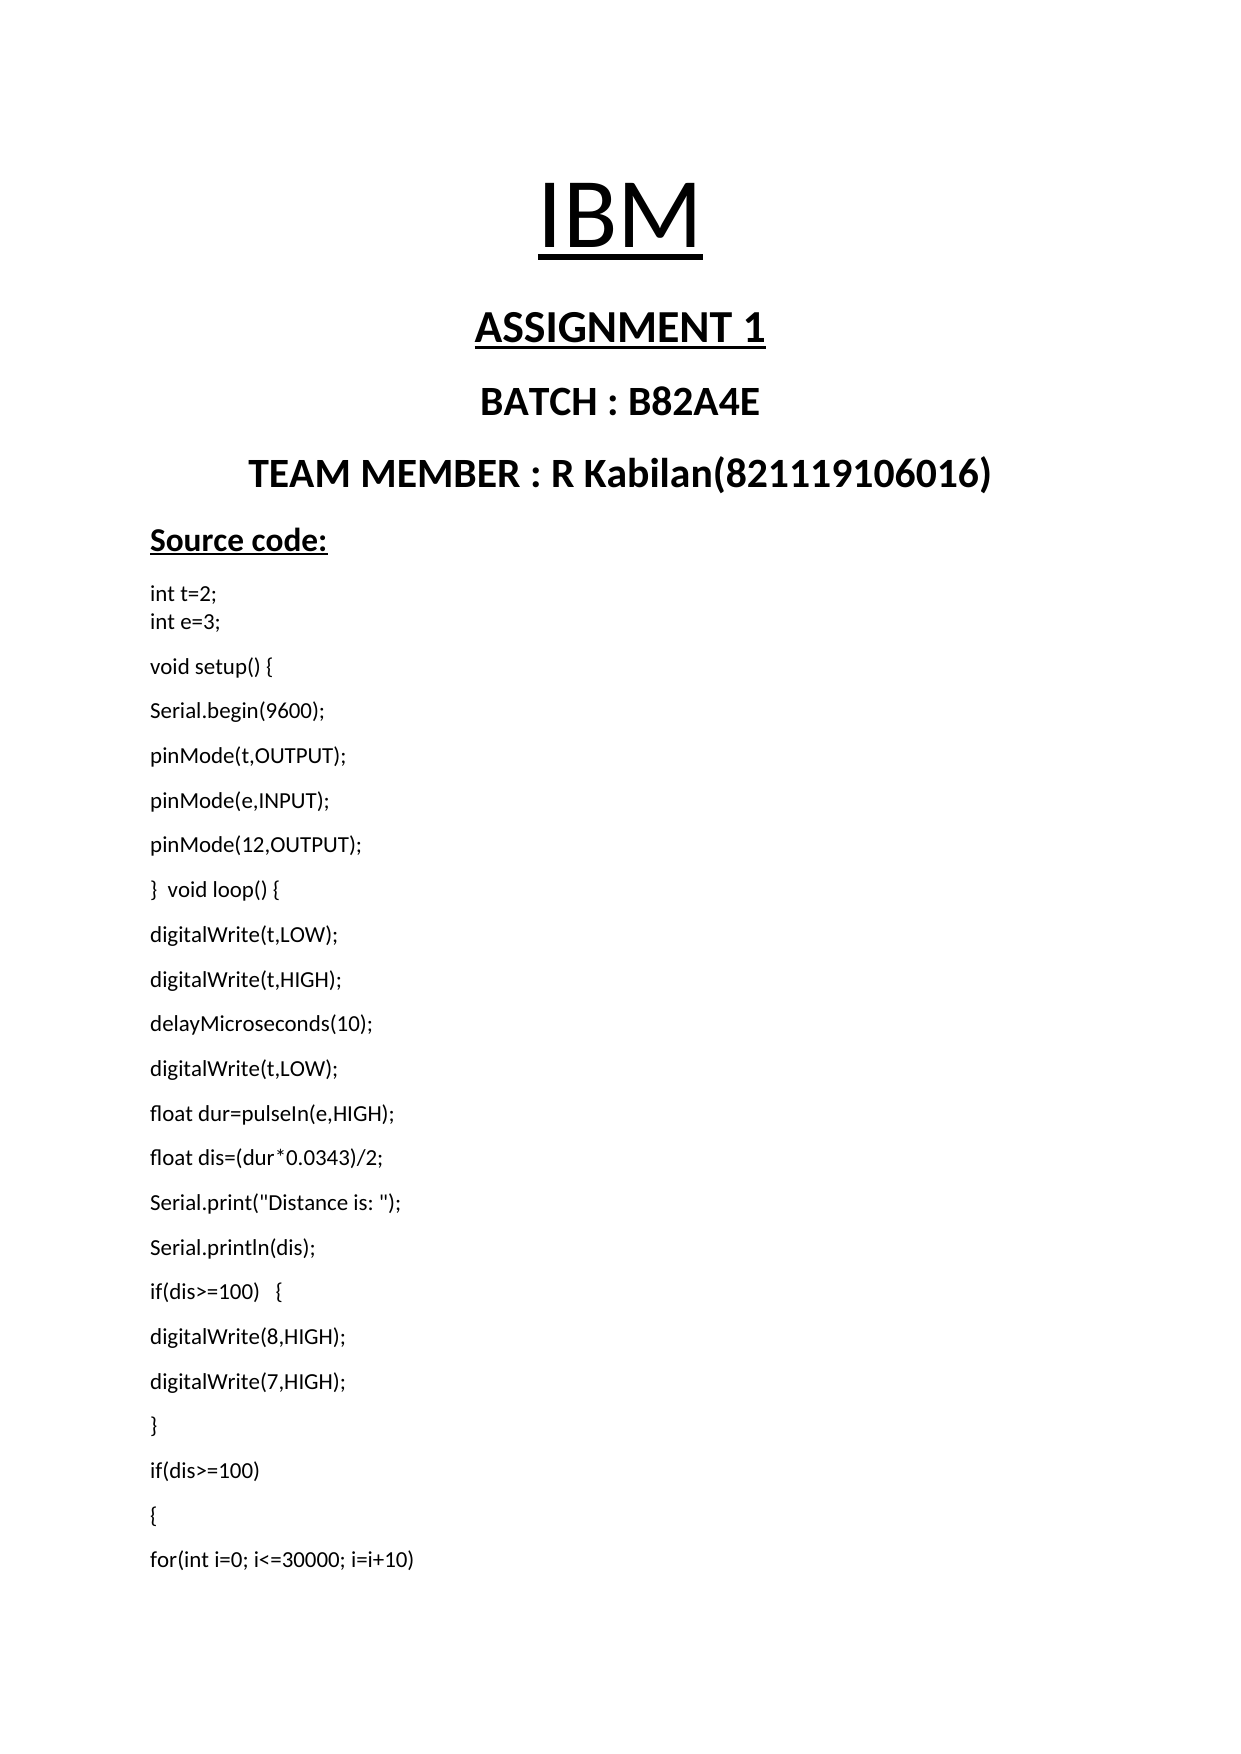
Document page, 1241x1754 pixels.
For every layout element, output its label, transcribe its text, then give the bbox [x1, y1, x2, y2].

text digitalWrite(t,LOW); [150, 1054, 1090, 1082]
text TEAM MEMBER : R Kabilan(821119106016) [150, 447, 1090, 498]
text { [150, 1501, 1090, 1529]
text digitalWrite(t,LOW); [150, 920, 1090, 948]
text delayMicroseconds(10); [150, 1009, 1090, 1037]
text BATCH : B82A4E [150, 375, 1090, 426]
text ASSIGNMENT 1 [150, 298, 1090, 354]
text if(dis>=100) [150, 1456, 1090, 1484]
text digitalWrite(8,HIGH); [150, 1322, 1090, 1350]
text if(dis>=100) { [150, 1277, 1090, 1306]
text int t=2; [150, 579, 1090, 607]
text } void loop() { [150, 875, 1090, 903]
text } [150, 1412, 1090, 1439]
text digitalWrite(7,HIGH); [150, 1367, 1090, 1395]
text IBM [150, 150, 1090, 272]
text Source code: [150, 518, 1090, 559]
text float dur=pulseIn(e,HIGH); [150, 1099, 1090, 1127]
text pinMode(t,OUTPUT); [150, 741, 1090, 769]
text int e=3; [150, 607, 1090, 635]
text float dis=(dur*0.0343)/2; [150, 1143, 1090, 1171]
text Serial.begin(9600); [150, 697, 1090, 724]
text Serial.println(dis); [150, 1233, 1090, 1261]
text for(int i=0; i<=30000; i=i+10) [150, 1546, 1090, 1574]
text Serial.print("Distance is: "); [150, 1188, 1090, 1216]
text pinMode(e,INPUT); [150, 786, 1090, 814]
text pinMode(12,OUTPUT); [150, 831, 1090, 859]
text digitalWrite(t,HIGH); [150, 965, 1090, 993]
text void setup() { [150, 652, 1090, 680]
